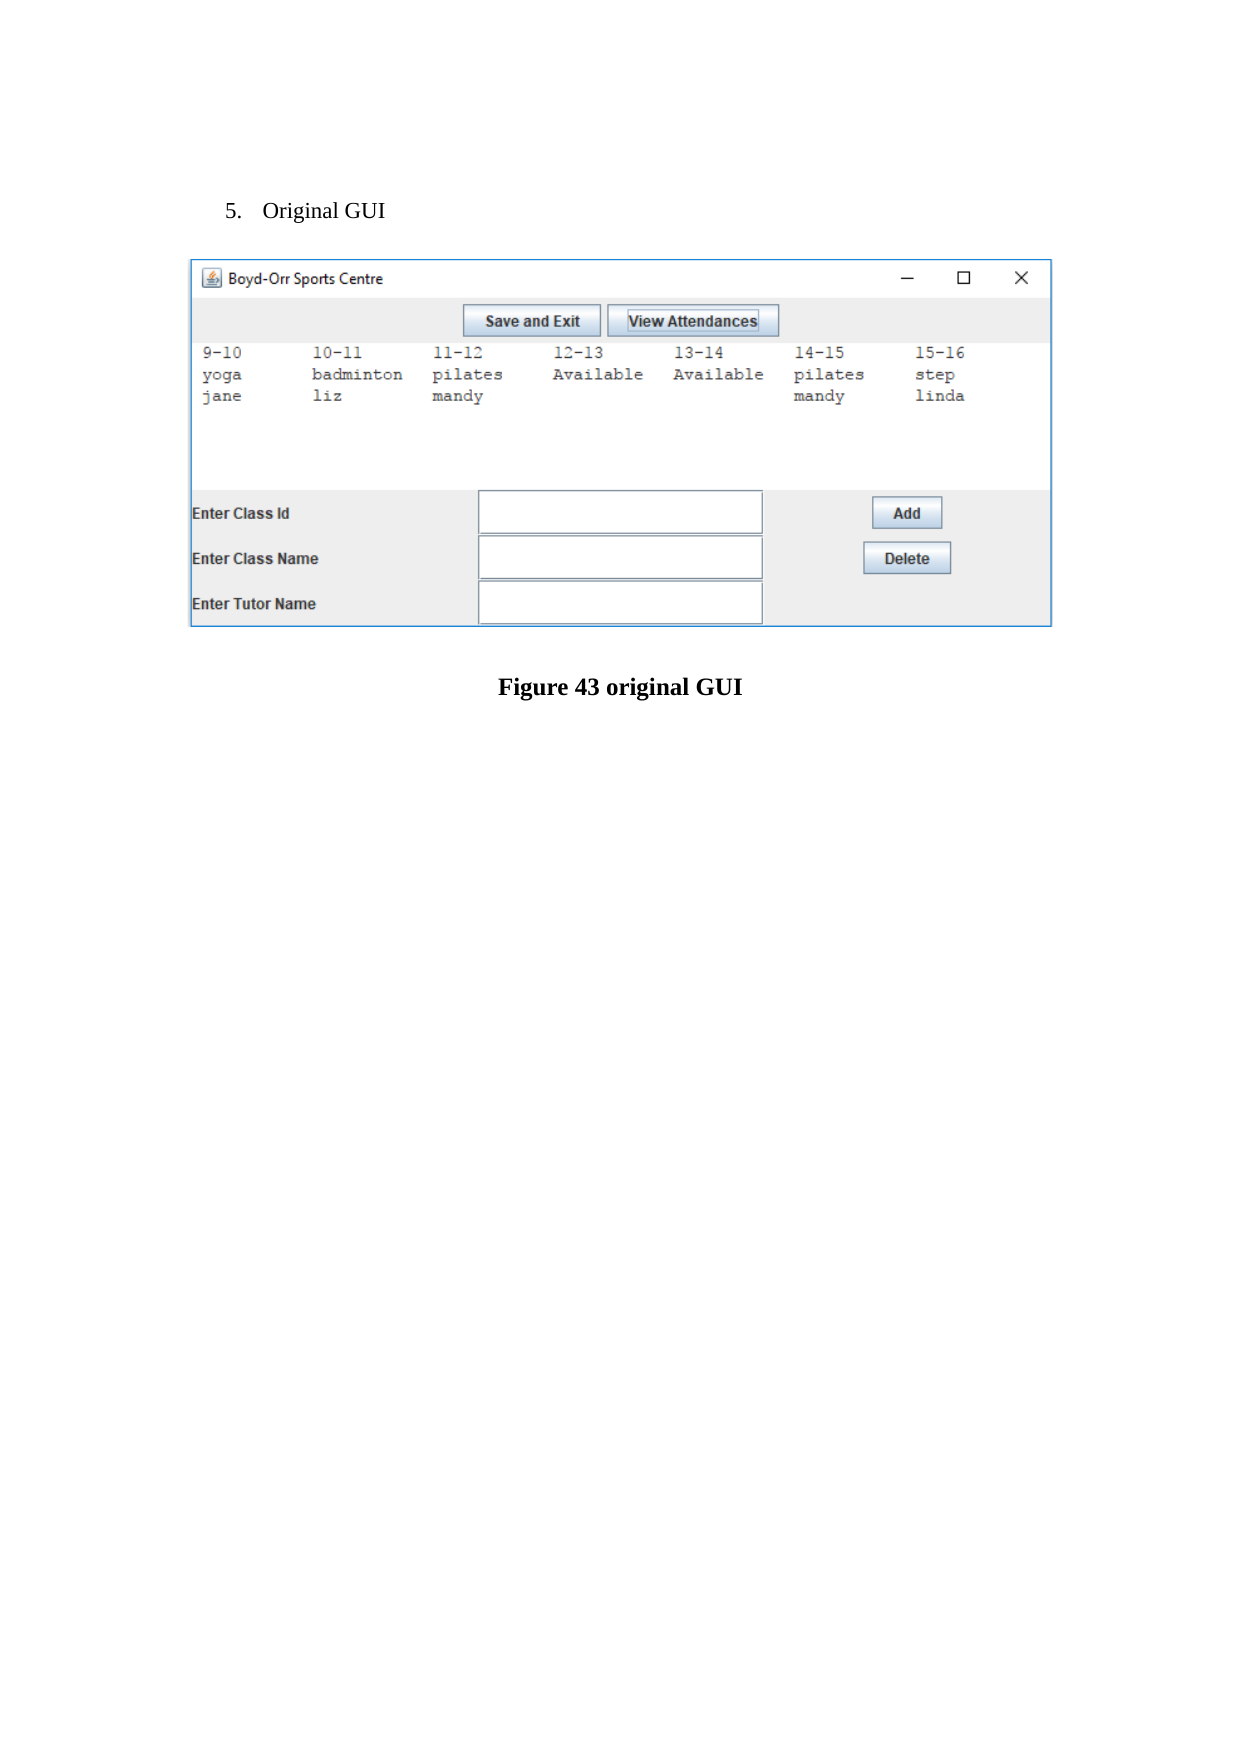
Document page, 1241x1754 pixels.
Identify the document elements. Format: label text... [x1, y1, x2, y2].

picture [187, 259, 1053, 627]
list Original GUI [225, 194, 1053, 227]
